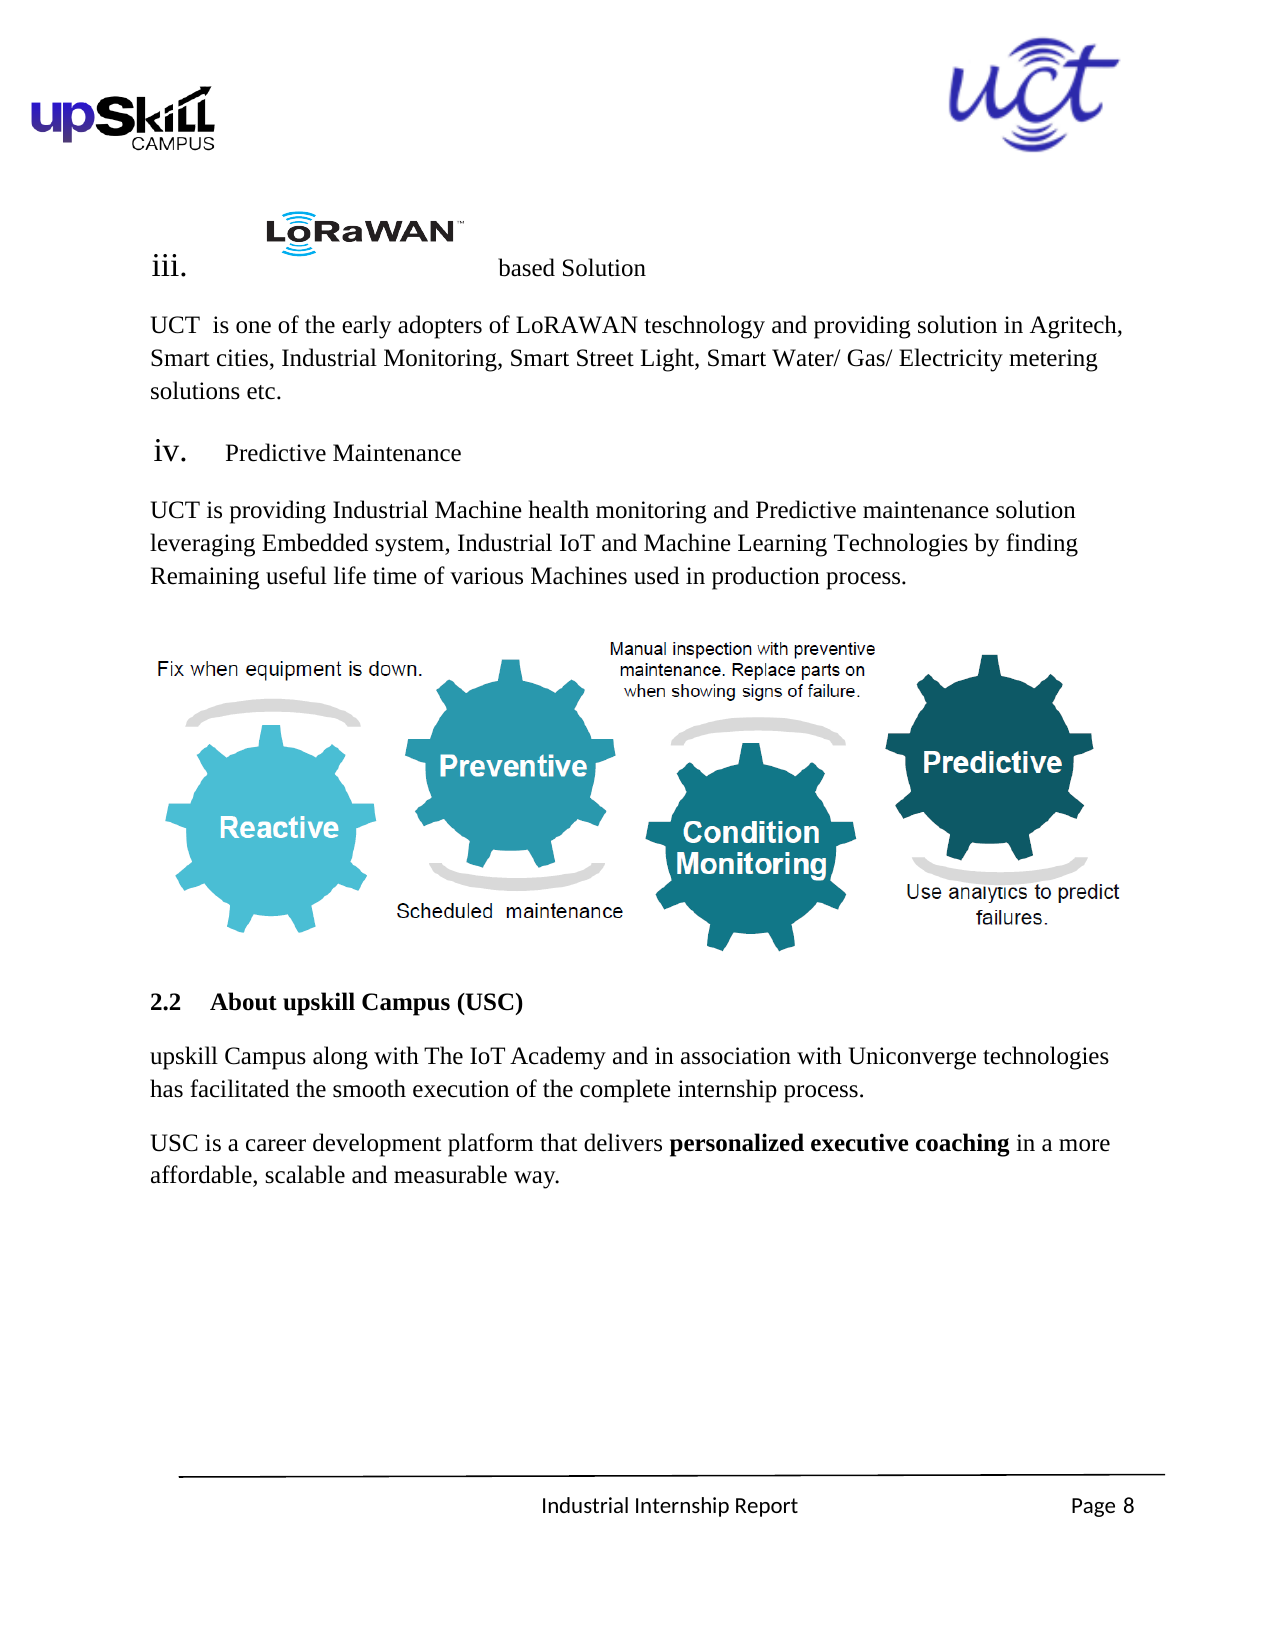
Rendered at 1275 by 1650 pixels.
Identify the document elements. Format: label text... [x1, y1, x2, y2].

subtitle About upskill Campus (USC) [150, 991, 1134, 1016]
picture [225, 181, 492, 277]
picture [150, 614, 1135, 962]
text USC is a career development platform that delivers personalized executive coaching in a more affordable, scalable and measurable way. [150, 1128, 1134, 1189]
text UCT is one of the early adopters of LoRAWAN teschnology and providing solution in Agritech, Smart cities, Industrial Monitoring, Smart Street Light, Smart Water/ Gas/ Electricity metering solutions etc. [150, 310, 1134, 405]
list Predictive Maintenance [187, 430, 1134, 468]
text upskill Campus along with The IoT Academy and in association with Uniconverge technologies has facilitated the smooth execution of the complete internship process. [150, 1041, 1134, 1102]
picture [946, 28, 1125, 154]
picture [0, 73, 246, 154]
text UCT is providing Industrial Machine health monitoring and Predictive maintenance solution leveraging Embedded system, Industrial IoT and Machine Learning Technologies by finding Remaining useful life time of various Machines used in production process. [150, 495, 1134, 589]
